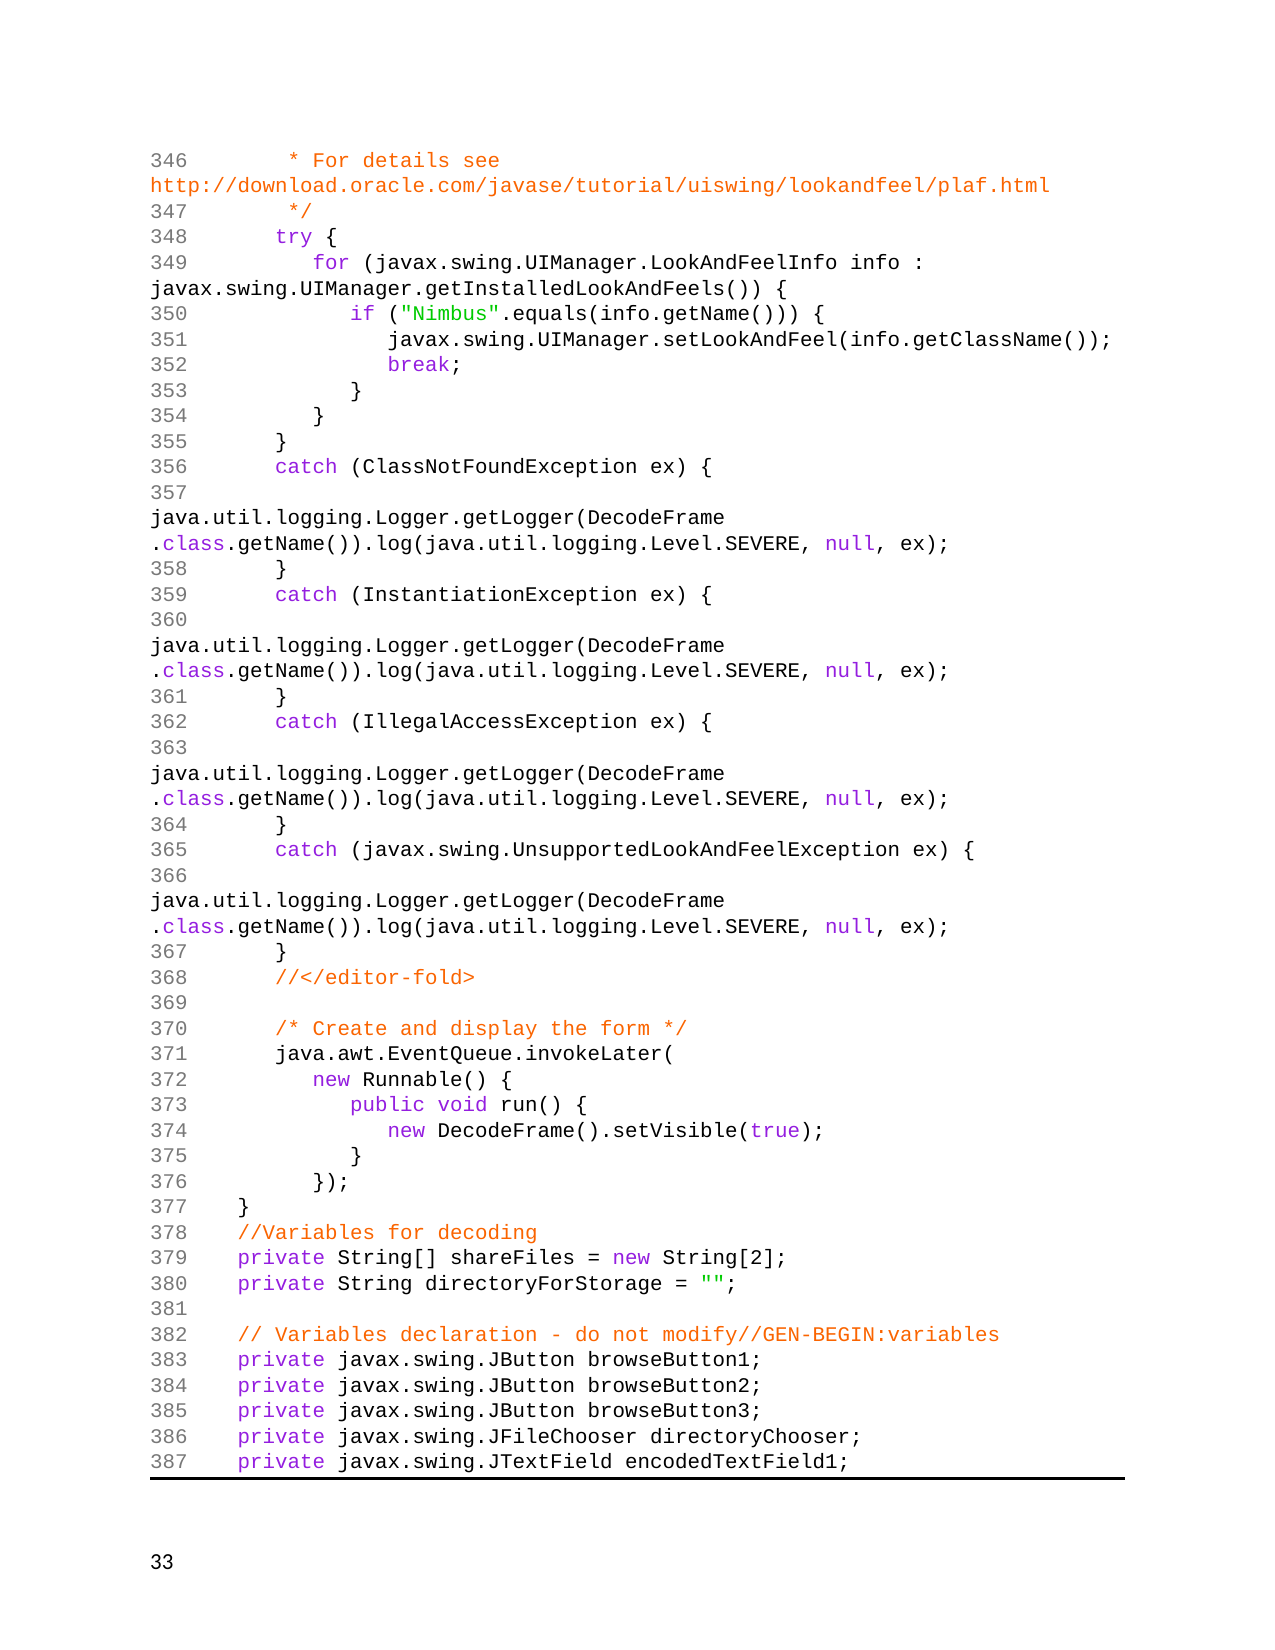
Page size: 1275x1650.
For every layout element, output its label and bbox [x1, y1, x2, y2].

text [150, 150, 1125, 1477]
